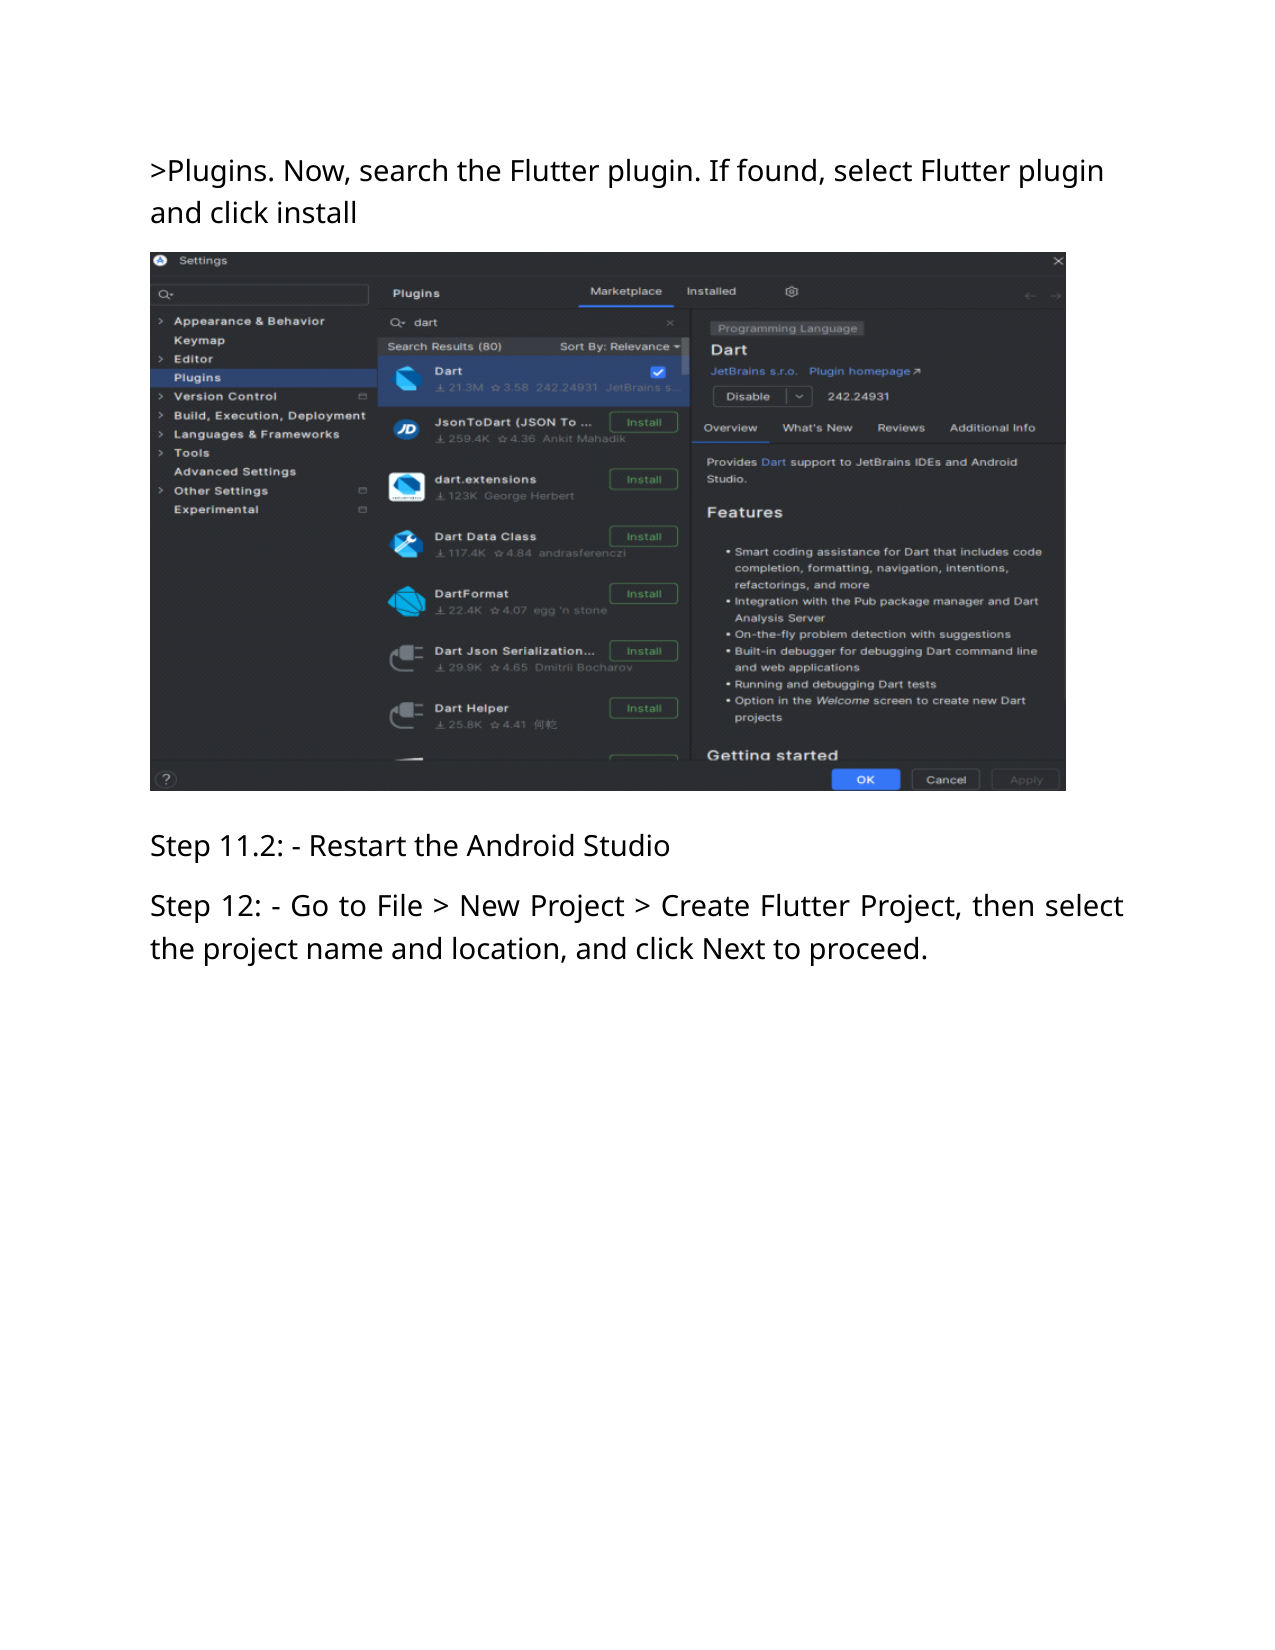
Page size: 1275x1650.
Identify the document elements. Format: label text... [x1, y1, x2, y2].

text Step 11.2: - Restart the Android Studio [150, 826, 1125, 865]
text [150, 150, 1125, 232]
text Step 12: - Go to File > New Project > Create Flutter Project, then select the project name and location, and click Next to proceed. [150, 885, 1125, 968]
